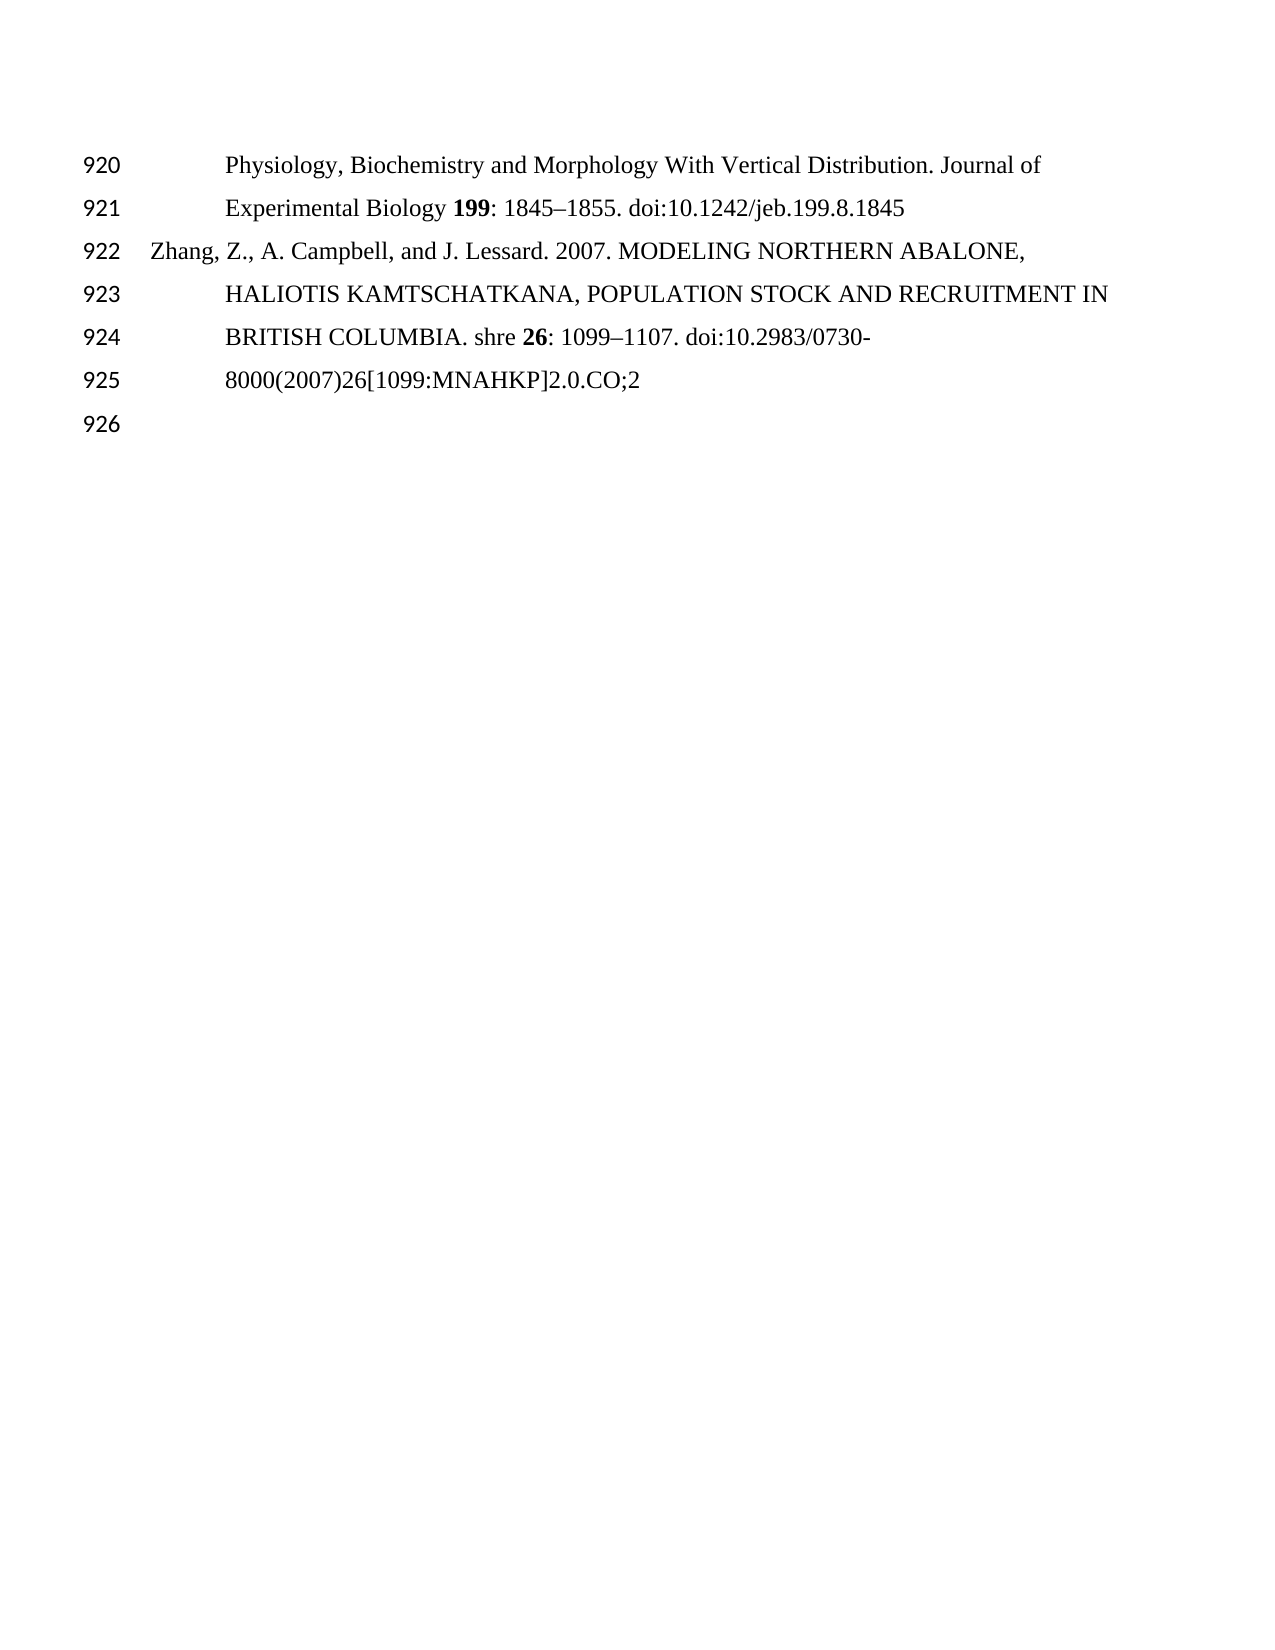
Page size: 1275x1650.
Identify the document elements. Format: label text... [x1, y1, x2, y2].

text Zhang, Z., A. Campbell, and J. Lessard. 2007. MODELING NORTHERN ABALONE, HALIOTIS KAMTSCHATKANA, POPULATION STOCK AND RECRUITMENT IN BRITISH COLUMBIA. shre 26: 1099–1107. doi:10.2983/0730-8000(2007)26[1099:MNAHKP]2.0.CO;2 [150, 236, 1125, 394]
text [150, 150, 1125, 222]
